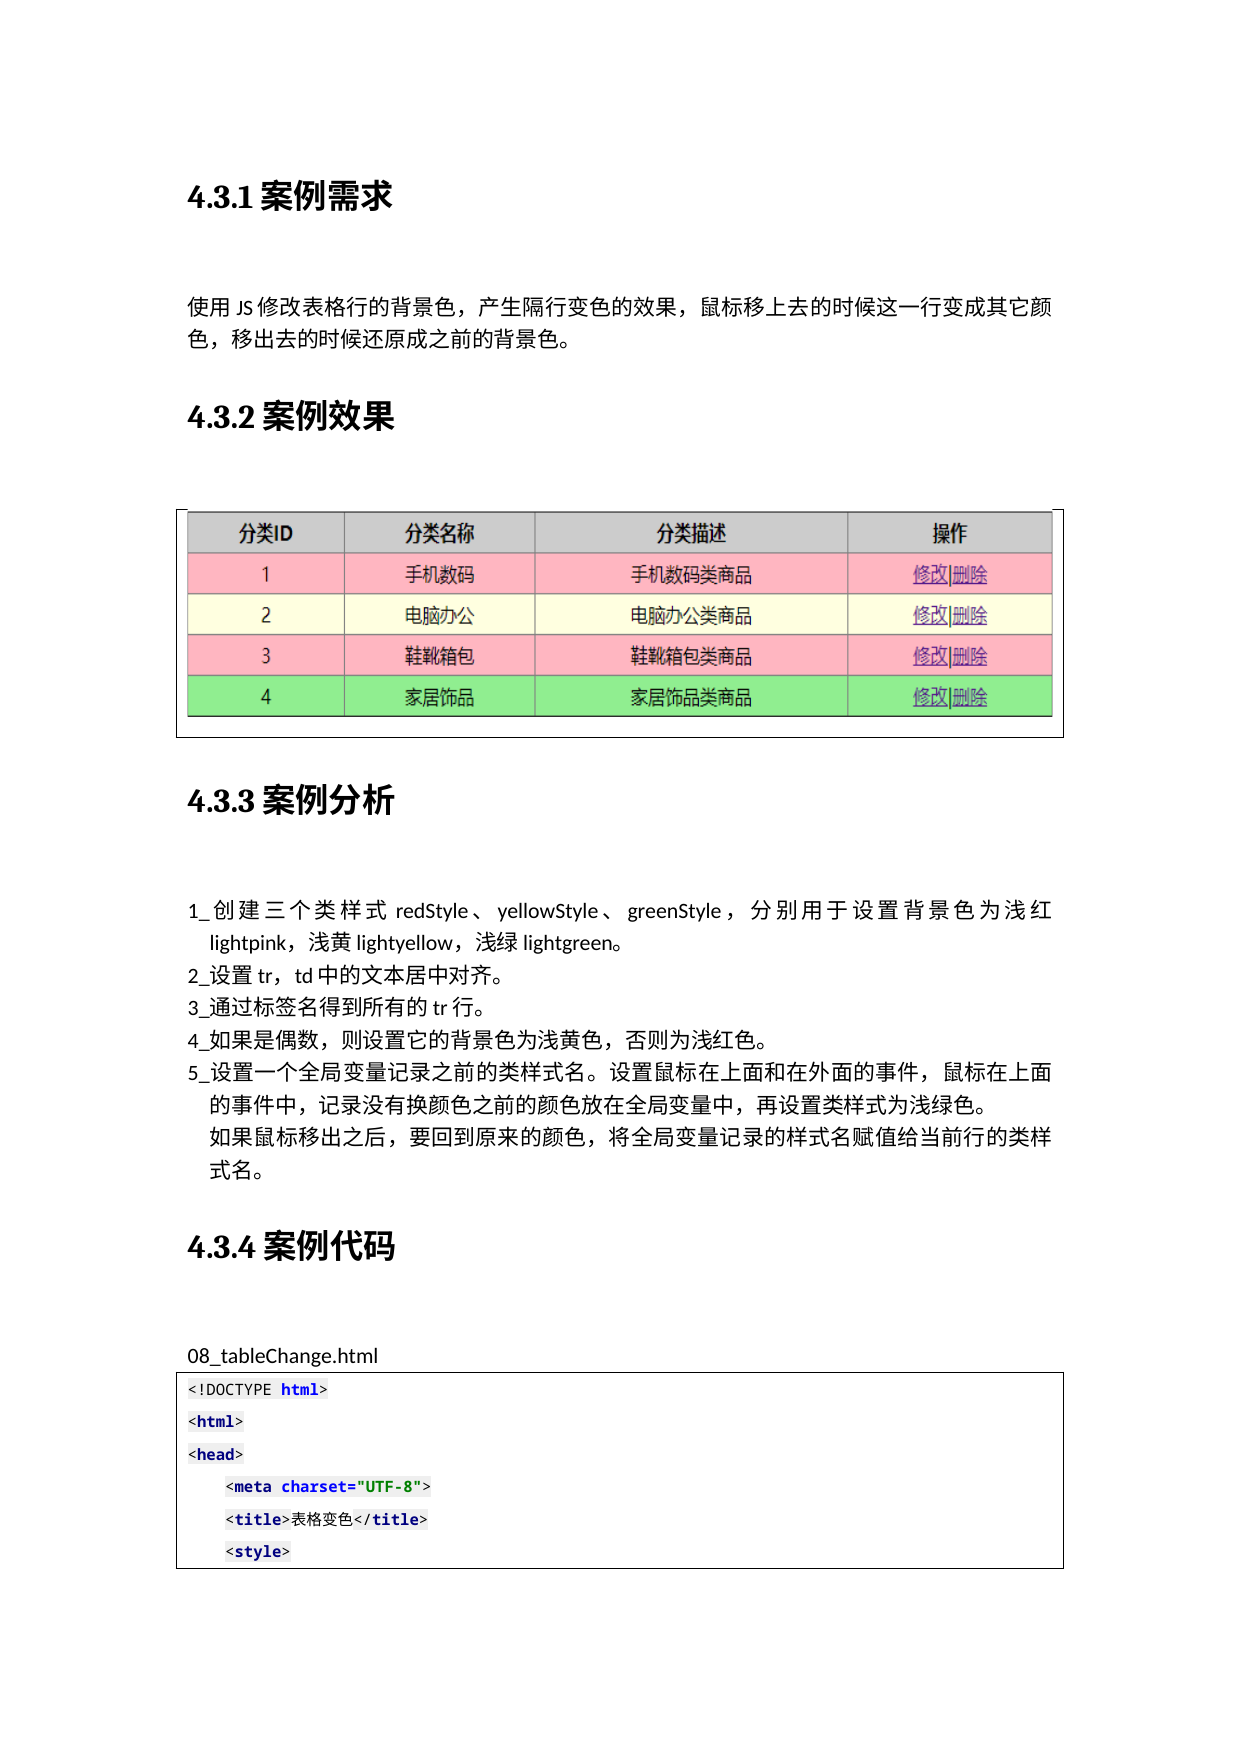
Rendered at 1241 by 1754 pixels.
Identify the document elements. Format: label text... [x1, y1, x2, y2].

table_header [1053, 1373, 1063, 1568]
subtitle 4.3.3案例分析 [187, 765, 1053, 830]
text 如果鼠标移出之后，要回到原来的颜色，将全局变量记录的样式名赋值给当前行的类样式名。 [209, 1120, 1053, 1185]
picture [187, 509, 1053, 717]
subtitle 4.3.1案例需求 [187, 162, 1053, 227]
list 3_通过标签名得到所有的tr行。 [187, 990, 1053, 1022]
subtitle 4.3.4案例代码 [187, 1212, 1053, 1277]
table_header [177, 510, 1063, 737]
list 2_设置tr，td中的文本居中对齐。 [187, 957, 1053, 990]
list 5_设置一个全局变量记录之前的类样式名。设置鼠标在上面和在外面的事件，鼠标在上面的事件中，记录没有换颜色之前的颜色放在全局变量中，再设置类样式为浅绿色。 [187, 1055, 1053, 1120]
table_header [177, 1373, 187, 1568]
text 08_tableChange.html [187, 1339, 1053, 1372]
text 使用JS修改表格行的背景色，产生隔行变色的效果，鼠标移上去的时候这一行变成其它颜色，移出去的时候还原成之前的背景色。 [187, 289, 1053, 354]
subtitle 4.3.2案例效果 [187, 381, 1053, 446]
list 4_如果是偶数，则设置它的背景色为浅黄色，否则为浅红色。 [187, 1022, 1053, 1055]
list 1_创建三个类样式redStyle、yellowStyle、greenStyle，分别用于设置背景色为浅红lightpink，浅黄lightyellow，浅绿lightgreen。 [187, 892, 1053, 957]
